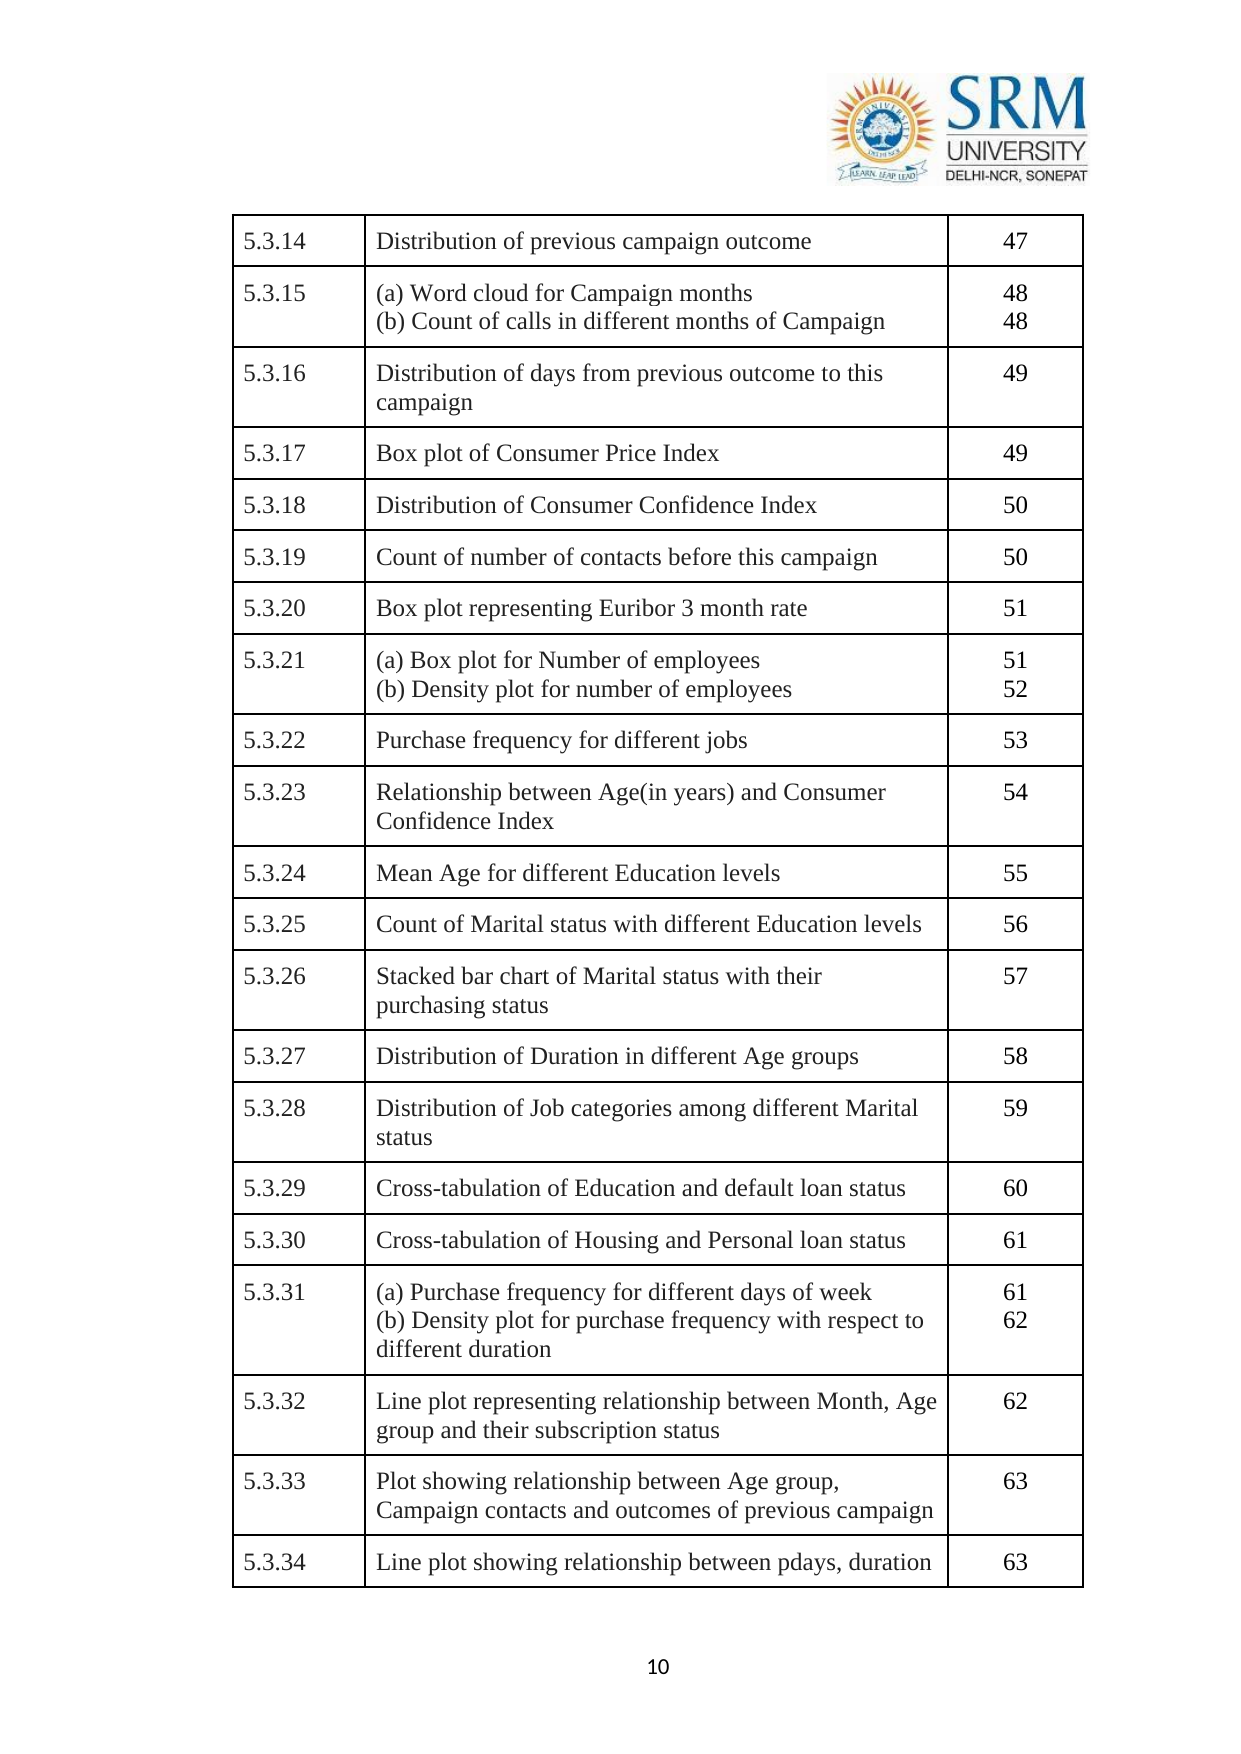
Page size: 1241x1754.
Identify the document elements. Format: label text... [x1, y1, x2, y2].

table_cell 51 [949, 583, 1082, 633]
table_cell 5.3.15 [234, 267, 364, 346]
table_cell 5.3.31 [234, 1266, 364, 1373]
table_cell Stacked bar chart of Marital status with their purchasing status [366, 951, 947, 1029]
table_cell 61 [949, 1215, 1082, 1264]
table_cell 5.3.21 [234, 635, 364, 713]
table_cell 55 [949, 847, 1082, 897]
table_cell 54 [949, 767, 1082, 845]
table_cell 5.3.22 [234, 715, 364, 765]
table_cell Count of Marital status with different Education levels [366, 899, 947, 948]
table_cell Purchase frequency for different jobs [366, 715, 947, 765]
table_cell 5.3.20 [234, 583, 364, 633]
table_cell 5.3.14 [234, 216, 364, 265]
table_cell 5.3.19 [234, 531, 364, 581]
table_cell 61 62 [949, 1266, 1082, 1373]
table_cell 5.3.16 [234, 348, 364, 426]
table_cell Distribution of Job categories among different Marital status [366, 1083, 947, 1161]
table_cell 60 [949, 1163, 1082, 1213]
table_cell 5.3.27 [234, 1031, 364, 1081]
table_cell 58 [949, 1031, 1082, 1081]
table_cell 49 [949, 348, 1082, 426]
table_cell 5.3.18 [234, 480, 364, 529]
table_cell 62 [949, 1376, 1082, 1454]
table_cell Line plot representing relationship between Month, Age group and their subscription status [366, 1376, 947, 1454]
table_cell 63 [949, 1456, 1082, 1534]
table_cell 50 [949, 480, 1082, 529]
table_cell Relationship between Age(in years) and Consumer Confidence Index [366, 767, 947, 845]
table_cell Mean Age for different Education levels [366, 847, 947, 897]
table_cell Distribution of previous campaign outcome [366, 216, 947, 265]
table_cell 5.3.23 [234, 767, 364, 845]
table_cell 5.3.28 [234, 1083, 364, 1161]
table_cell Plot showing relationship between Age group, Campaign contacts and outcomes of previous campaign [366, 1456, 947, 1534]
table_cell 5.3.29 [234, 1163, 364, 1213]
table_cell 5.3.33 [234, 1456, 364, 1534]
table_cell Line plot showing relationship between pdays, duration of contact according to previous campaign outcome [366, 1536, 947, 1586]
table_cell Distribution of days from previous outcome to this campaign [366, 348, 947, 426]
table_cell Count of number of contacts before this campaign [366, 531, 947, 581]
table_cell 5.3.26 [234, 951, 364, 1029]
table_cell 49 [949, 428, 1082, 478]
table_cell 56 [949, 899, 1082, 948]
table_cell 47 [949, 216, 1082, 265]
table_cell 48 48 [949, 267, 1082, 346]
table_cell 5.3.30 [234, 1215, 364, 1264]
table_cell 57 [949, 951, 1082, 1029]
table_cell (a) Box plot for Number of employees (b) Density plot for number of employees [366, 635, 947, 713]
table_cell (a) Purchase frequency for different days of week (b) Density plot for purchase frequency with respect to different duration [366, 1266, 947, 1373]
table_cell Distribution of Duration in different Age groups [366, 1031, 947, 1081]
table_cell 51 52 [949, 635, 1082, 713]
table_cell 5.3.34 [234, 1536, 364, 1586]
table_cell 59 [949, 1083, 1082, 1161]
table_cell Cross-tabulation of Housing and Personal loan status [366, 1215, 947, 1264]
picture [826, 73, 1091, 186]
table_cell 5.3.17 [234, 428, 364, 478]
table_cell 5.3.24 [234, 847, 364, 897]
table_cell 63 [949, 1536, 1082, 1586]
table_cell Distribution of Consumer Confidence Index [366, 480, 947, 529]
table_cell (a) Word cloud for Campaign months (b) Count of calls in different months of Campaign [366, 267, 947, 346]
table_cell 50 [949, 531, 1082, 581]
table_cell 5.3.32 [234, 1376, 364, 1454]
table_cell Cross-tabulation of Education and default loan status [366, 1163, 947, 1213]
table_cell Box plot of Consumer Price Index [366, 428, 947, 478]
table_cell 53 [949, 715, 1082, 765]
table_cell 5.3.25 [234, 899, 364, 948]
table_cell Box plot representing Euribor 3 month rate [366, 583, 947, 633]
